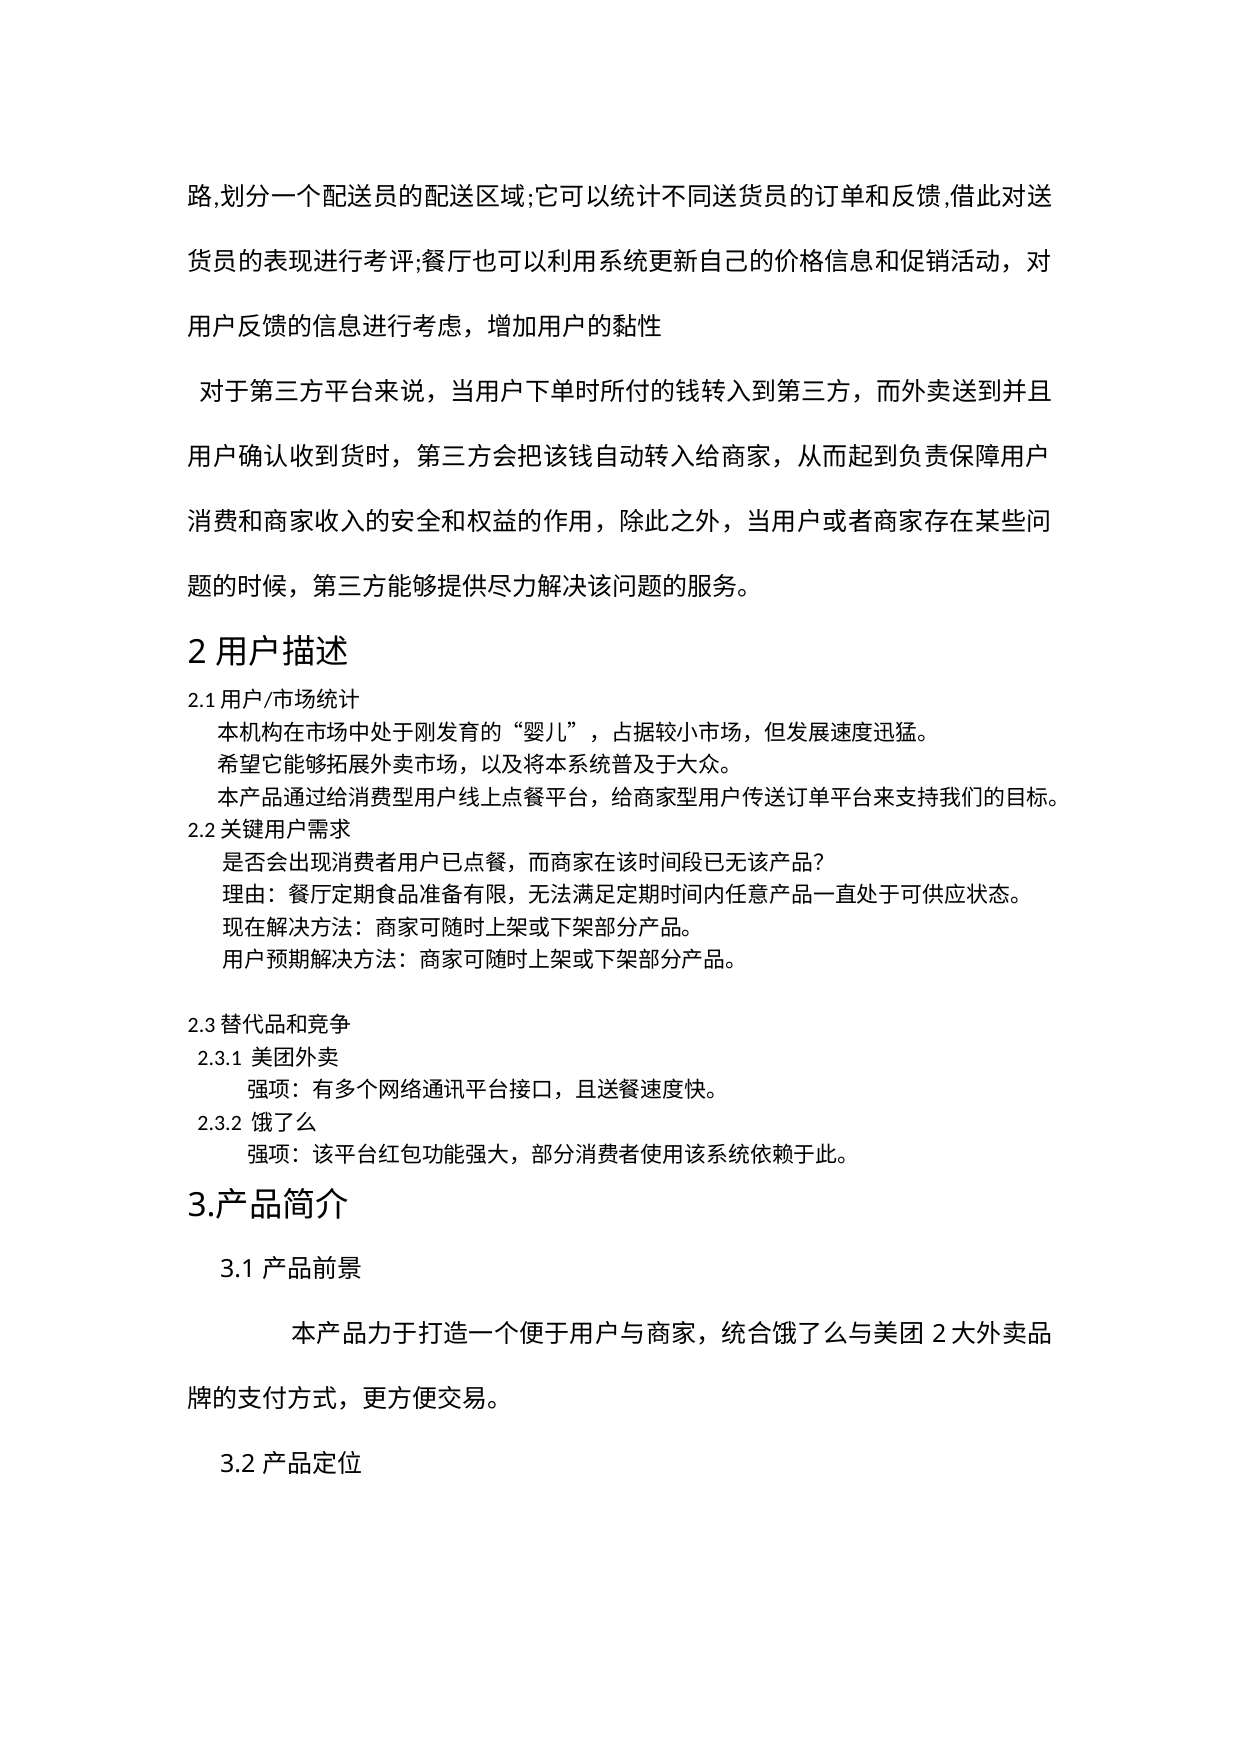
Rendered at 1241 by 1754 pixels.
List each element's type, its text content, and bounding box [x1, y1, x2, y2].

text 希望它能够拓展外卖市场，以及将本系统普及于大众。 [187, 747, 1053, 779]
text 对于第三方平台来说，当用户下单时所付的钱转入到第三方，而外卖送到并且用户确认收到货时，第三方会把该钱自动转入给商家，从而起到负责保障用户消费和商家收入的安全和权益的作用，除此之外，当用户或者商家存在某些问题的时候，第三方能够提供尽力解决该问题的服务。 [187, 357, 1053, 617]
text 3.产品简介 [187, 1169, 1053, 1234]
text 本产品通过给消费型用户线上点餐平台，给商家型用户传送订单平台来支持我们的目标。 [187, 779, 1053, 812]
text 理由：餐厅定期食品准备有限，无法满足定期时间内任意产品一直处于可供应状态。 [187, 877, 1053, 909]
text 2.3.2 饿了么 [187, 1104, 1053, 1137]
text 用户预期解决方法：商家可随时上架或下架部分产品。 [187, 942, 1053, 974]
text 强项：有多个网络通讯平台接口，且送餐速度快。 [187, 1072, 1053, 1104]
text 本机构在市场中处于刚发育的“婴儿”，占据较小市场，但发展速度迅猛。 [187, 714, 1053, 747]
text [187, 162, 1053, 357]
text 2 用户描述 [187, 617, 1053, 682]
text 2.3 替代品和竞争 [187, 1007, 1053, 1039]
text 2.3.1 美团外卖 [187, 1039, 1053, 1072]
text 本产品力于打造一个便于用户与商家，统合饿了么与美团2大外卖品牌的支付方式，更方便交易。 [187, 1299, 1053, 1429]
text 2.1 用户/市场统计 [187, 682, 1053, 714]
text 3.2 产品定位 [187, 1429, 1053, 1494]
text 强项：该平台红包功能强大，部分消费者使用该系统依赖于此。 [187, 1137, 1053, 1169]
text 2.2 关键用户需求 [187, 812, 1053, 844]
text 是否会出现消费者用户已点餐，而商家在该时间段已无该产品？ [187, 844, 1053, 877]
text 3.1 产品前景 [187, 1234, 1053, 1299]
text 现在解决方法：商家可随时上架或下架部分产品。 [187, 909, 1053, 942]
